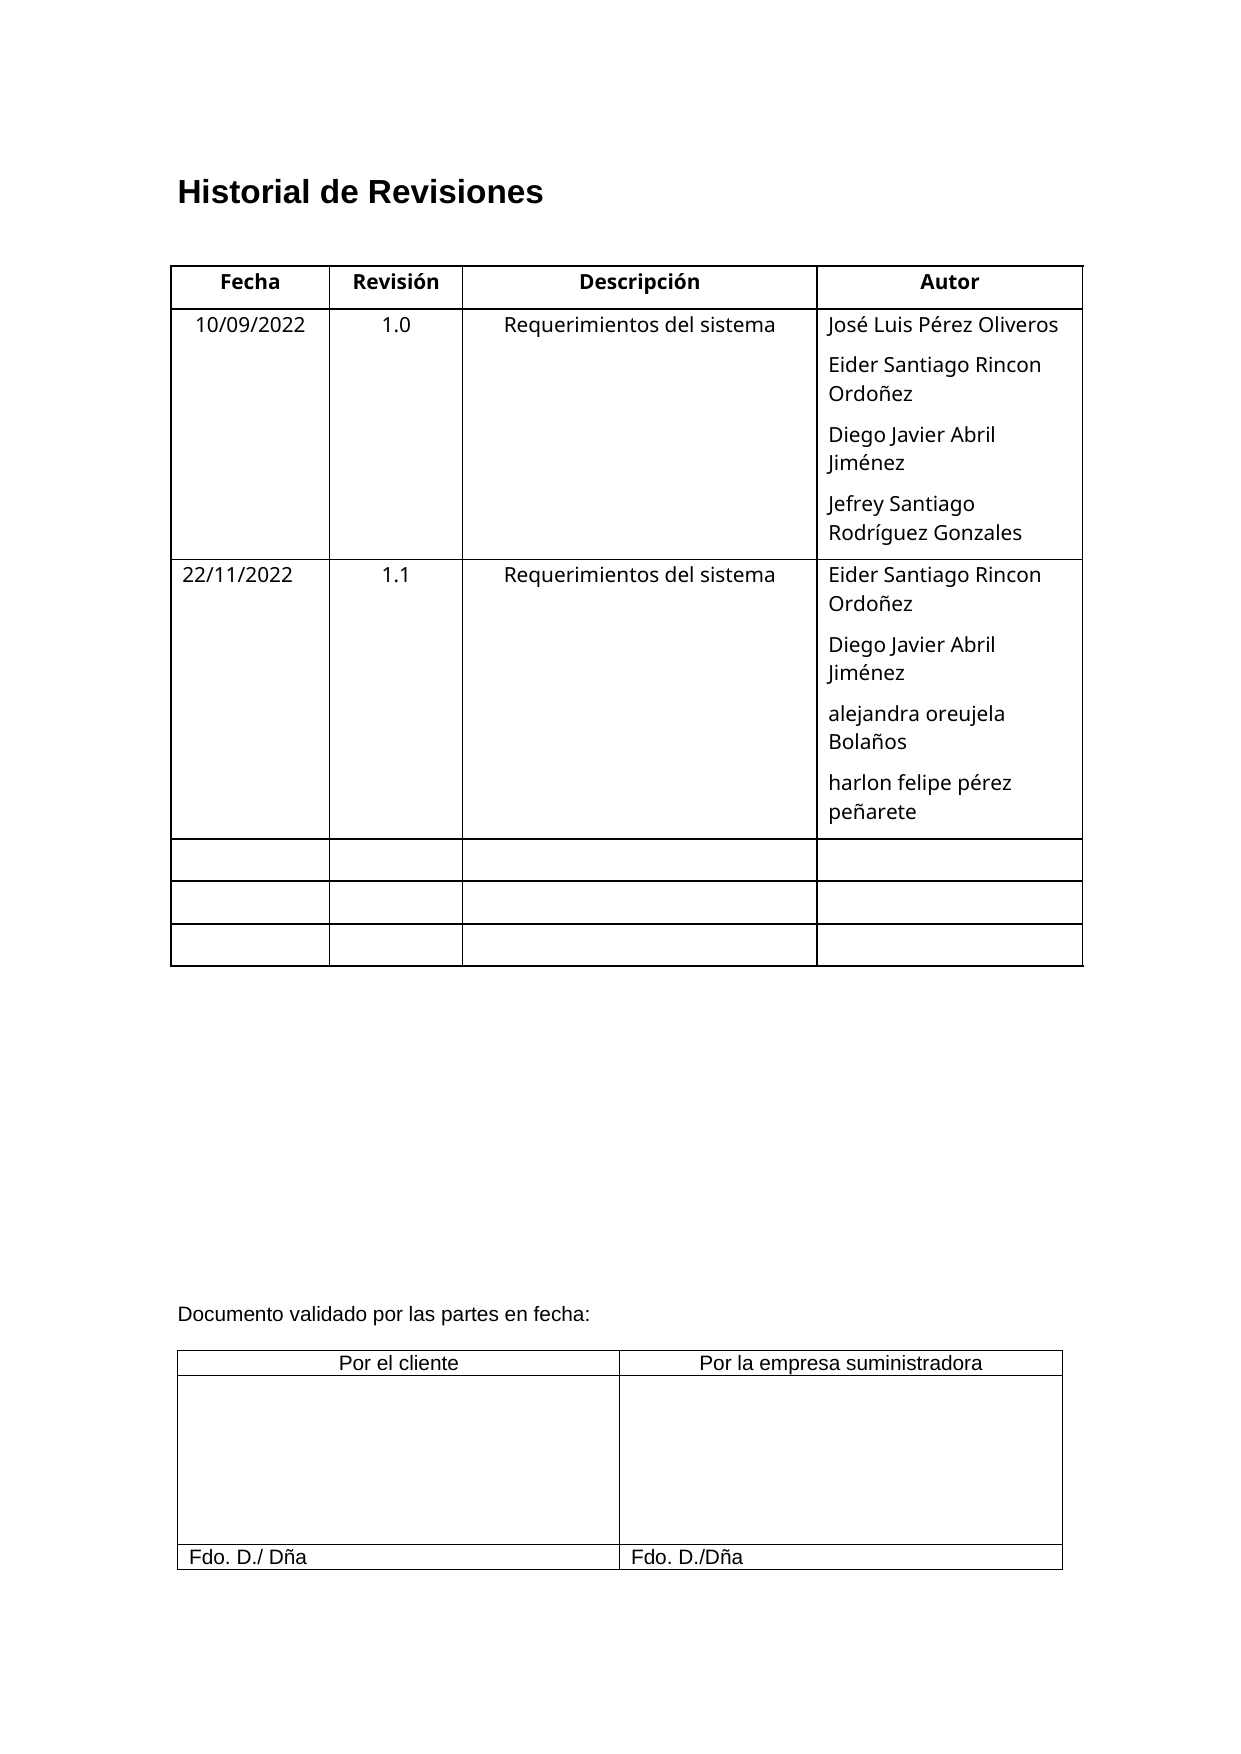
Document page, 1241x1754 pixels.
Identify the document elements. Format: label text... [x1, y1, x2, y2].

table_cell [463, 882, 816, 923]
table_header Autor [818, 267, 1082, 308]
text Documento validado por las partes en fecha: [177, 1302, 1063, 1326]
table_cell 1.0 [330, 310, 462, 559]
table_cell [330, 840, 462, 880]
table_header Fecha [172, 267, 329, 308]
table_cell [818, 840, 1082, 880]
table_cell [172, 925, 329, 965]
table_cell [818, 882, 1082, 923]
table_header Descripción [463, 267, 816, 308]
table_cell 22/11/2022 [172, 560, 329, 838]
text Historial de Revisiones [177, 173, 1063, 211]
table_cell [818, 925, 1082, 965]
table_cell Requerimientos del sistema [463, 560, 816, 838]
table_cell 1.1 [330, 560, 462, 838]
table_cell [330, 882, 462, 923]
table_cell [330, 925, 462, 965]
table_cell José Luis Pérez Oliveros Eider Santiago Rincon Ordoñez Diego Javier Abril Jiménez Jefrey Santiago Rodríguez Gonzales [818, 310, 1082, 559]
table_cell [463, 840, 816, 880]
table_header Revisión [330, 267, 462, 308]
table_cell [620, 1376, 1062, 1544]
table_cell [463, 925, 816, 965]
table_cell [178, 1376, 619, 1544]
table_cell [172, 840, 329, 880]
table_cell Requerimientos del sistema [463, 310, 816, 559]
table_cell Fdo. D./ Dña [178, 1545, 619, 1569]
table_cell [172, 882, 329, 923]
table_header Por la empresa suministradora [620, 1351, 1062, 1375]
table_cell 10/09/2022 [172, 310, 329, 559]
table_cell Fdo. D./Dña [620, 1545, 1062, 1569]
table_header Por el cliente [178, 1351, 619, 1375]
table_cell Eider Santiago Rincon Ordoñez Diego Javier Abril Jiménez alejandra oreujela Bolaños harlon felipe pérez peñarete [818, 560, 1082, 838]
